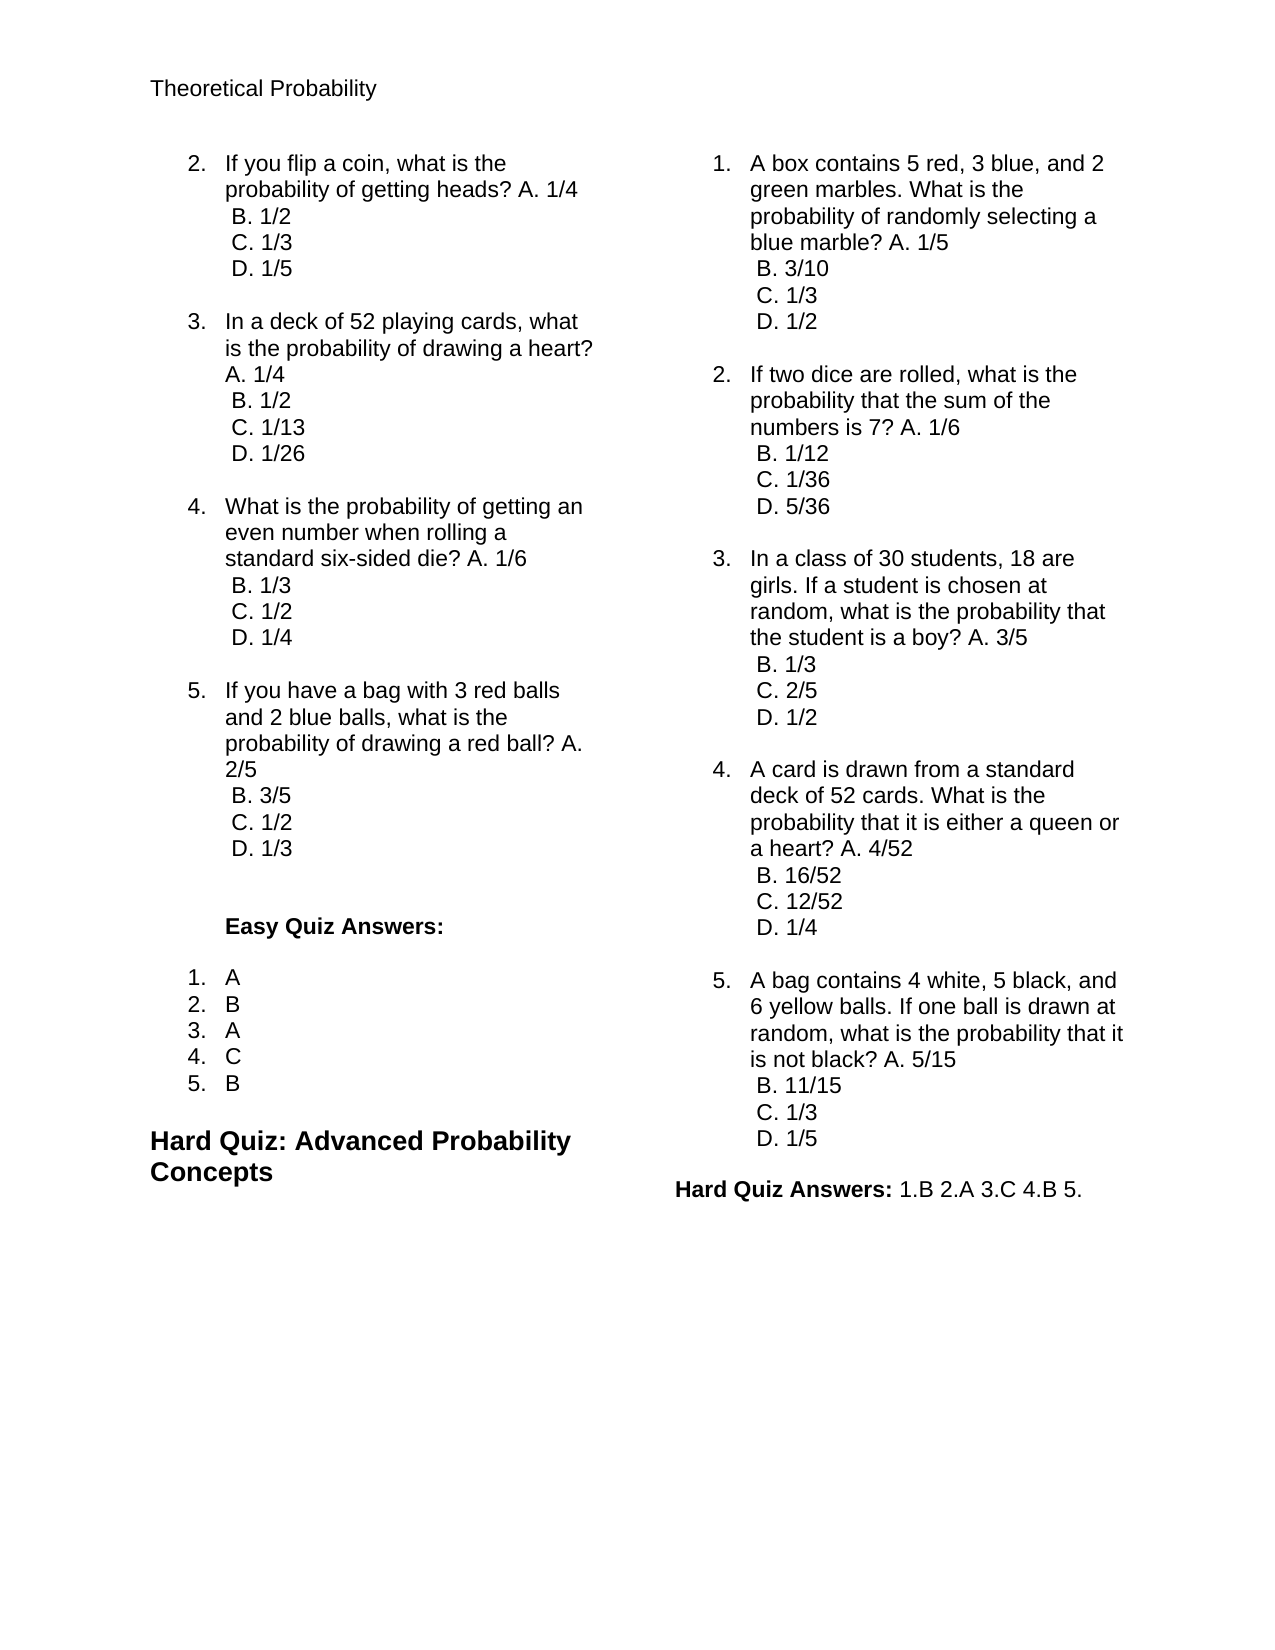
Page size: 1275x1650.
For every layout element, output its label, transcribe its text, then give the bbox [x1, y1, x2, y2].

text Easy Quiz Answers: [225, 887, 600, 939]
list If you flip a coin, what is the probability of getting heads? A. 1/4 B. 1/2 C. 1/3 D. 1/5 [187, 150, 600, 308]
list C [187, 1043, 600, 1070]
text Hard Quiz Answers: 1.B 2.A 3.C 4.B 5. [675, 1176, 1125, 1203]
list What is the probability of getting an even number when rolling a standard six-sided die? A. 1/6 B. 1/3 C. 1/2 D. 1/4 [187, 493, 600, 677]
subtitle Hard Quiz: Advanced Probability Concepts [150, 1125, 600, 1188]
list A card is drawn from a standard deck of 52 cards. What is the probability that it is either a queen or a heart? A. 4/52 B. 16/52 C. 12/52 D. 1/4 [712, 756, 1125, 967]
list A box contains 5 red, 3 blue, and 2 green marbles. What is the probability of randomly selecting a blue marble? A. 1/5 B. 3/10 C. 1/3 D. 1/2 [712, 150, 1125, 361]
list B [187, 991, 600, 1017]
list A bag contains 4 white, 5 black, and 6 yellow balls. If one ball is drawn at random, what is the probability that it is not black? A. 5/15 B. 11/15 C. 1/3 D. 1/5 [712, 967, 1125, 1151]
list A [187, 1017, 600, 1043]
list B [187, 1070, 600, 1096]
list In a class of 30 students, 18 are girls. If a student is chosen at random, what is the probability that the student is a boy? A. 3/5 B. 1/3 C. 2/5 D. 1/2 [712, 545, 1125, 756]
list A [187, 964, 600, 991]
list If you have a bag with 3 red balls and 2 blue balls, what is the probability of drawing a red ball? A. 2/5 B. 3/5 C. 1/2 D. 1/3 [187, 677, 600, 862]
list If two dice are rolled, what is the probability that the sum of the numbers is 7? A. 1/6 B. 1/12 C. 1/36 D. 5/36 [712, 361, 1125, 545]
list In a deck of 52 playing cards, what is the probability of drawing a heart? A. 1/4 B. 1/2 C. 1/13 D. 1/26 [187, 308, 600, 493]
